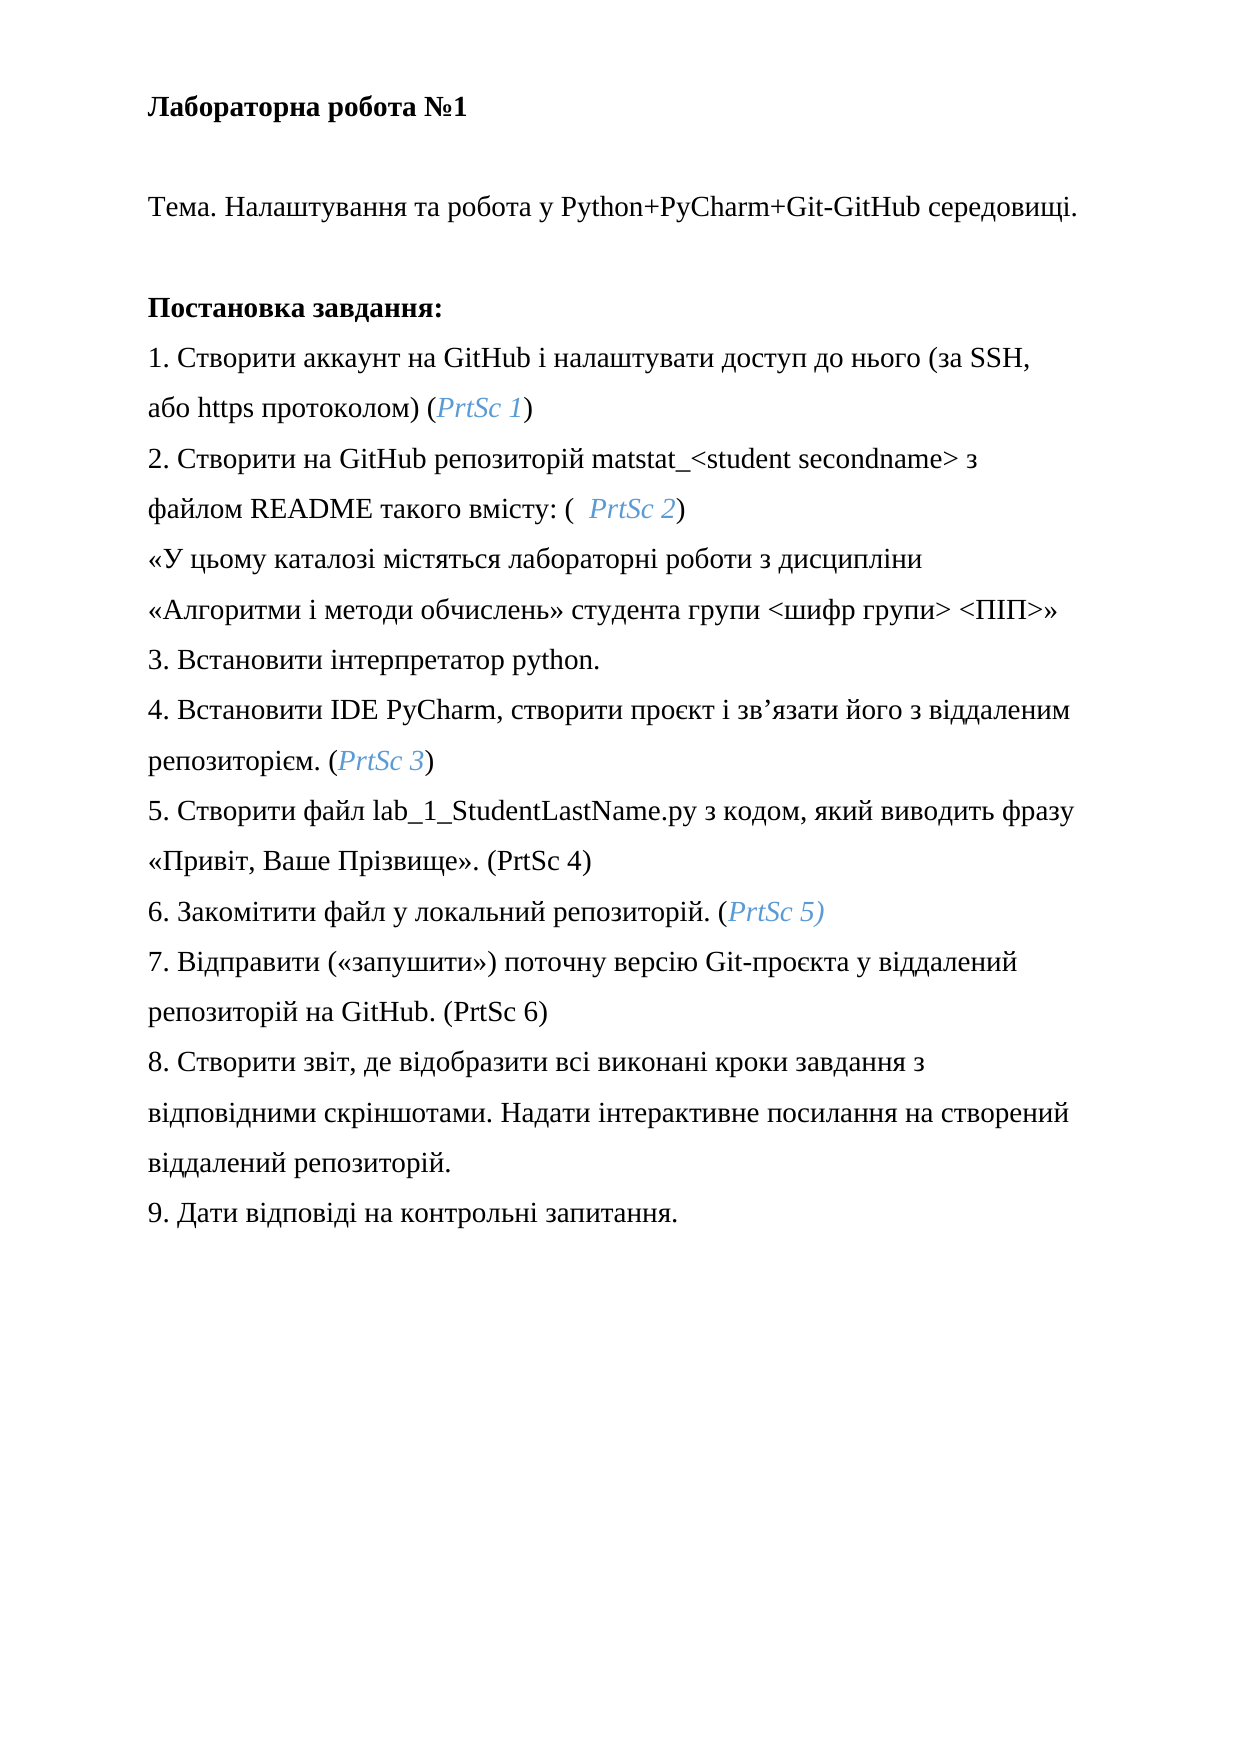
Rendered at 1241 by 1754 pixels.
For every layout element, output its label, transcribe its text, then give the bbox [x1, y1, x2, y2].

text Тема. Налаштування та робота у Python+PyCharm+Git-GitHub середовищі. [148, 189, 1152, 223]
text «Алгоритми і методи обчислень» студента групи <шифр групи> <ПІП>» [148, 592, 1152, 625]
text Постановка завдання: [148, 290, 1152, 323]
text 9. Дати відповіді на контрольні запитання. [148, 1196, 1152, 1229]
text 7. Відправити («запушити») поточну версію Git-проєкта у віддалений [148, 944, 1152, 977]
text репозиторій на GitHub. (PrtSc 6) [148, 994, 1152, 1028]
text віддалений репозиторій. [148, 1145, 1152, 1179]
text 1. Створити аккаунт на GitHub і налаштувати доступ до нього (за SSH, [148, 340, 1152, 374]
text 3. Встановити інтерпретатор python. [148, 642, 1152, 676]
text 4. Встановити IDE PyCharm, створити проєкт і зв’язати його з віддаленим [148, 692, 1152, 726]
text 2. Створити на GitHub репозиторій matstat_<student secondname> з [148, 441, 1152, 474]
text відповідними скріншотами. Надати інтерактивне посилання на створений [148, 1095, 1152, 1128]
text «Привіт, Ваше Прізвище». (PrtSc 4) [148, 843, 1152, 877]
text або https протоколом) (PrtSc 1) [148, 391, 1152, 424]
text 5. Створити файл lab_1_StudentLastName.py з кодом, який виводить фразу [148, 793, 1152, 827]
text «У цьому каталозі містяться лабораторні роботи з дисципліни [148, 541, 1152, 575]
text Лабораторна робота №1 [148, 89, 1152, 122]
text файлом README такого вмісту: (PrtSc 2) [148, 491, 1152, 525]
text 8. Створити звіт, де відобразити всі виконані кроки завдання з [148, 1044, 1152, 1078]
text 6. Закомітити файл у локальний репозиторій. (PrtSc 5) [148, 894, 1152, 927]
text репозиторієм. (PrtSc 3) [148, 743, 1152, 776]
